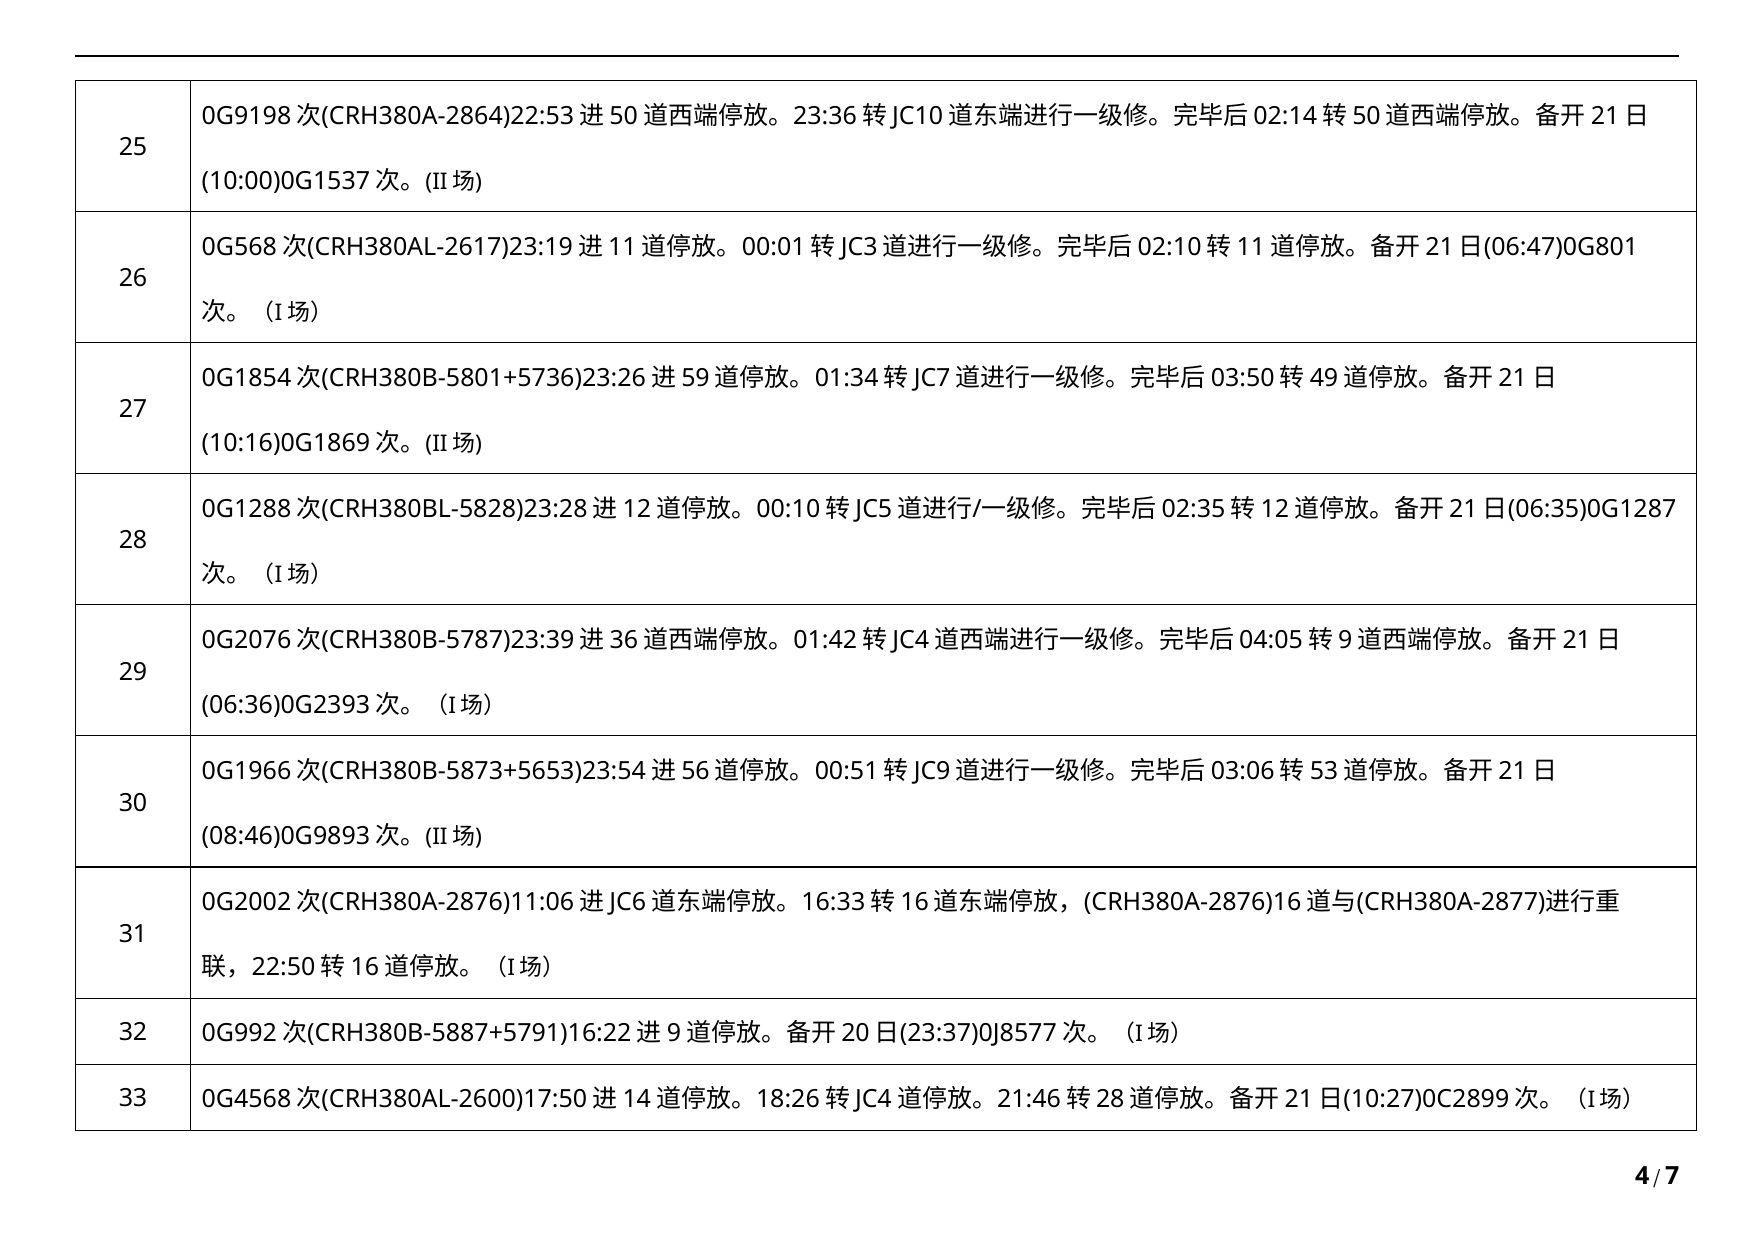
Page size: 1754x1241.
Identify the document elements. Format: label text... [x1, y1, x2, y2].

table_cell 26 [76, 212, 190, 342]
table_cell 33 [76, 1065, 190, 1129]
table_cell 31 [76, 868, 190, 997]
table_cell 30 [76, 736, 190, 866]
table_cell 0G2076次(CRH380B-5787)23:39进36道西端停放。01:42转JC4道西端进行一级修。完毕后04:05转9道西端停放。备开21日(06:36)0G2393次。（I场） [191, 605, 1696, 735]
table_cell 0G568次(CRH380AL-2617)23:19进11道停放。00:01转JC3道进行一级修。完毕后02:10转11道停放。备开21日(06:47)0G801次。（I场） [191, 212, 1696, 342]
table_cell 0G4568次(CRH380AL-2600)17:50进14道停放。18:26转JC4道停放。21:46转28道停放。备开21日(10:27)0C2899次。（I场） [191, 1065, 1696, 1129]
table_cell 27 [76, 343, 190, 473]
table_cell 32 [76, 999, 190, 1063]
table_cell 0G1966次(CRH380B-5873+5653)23:54进56道停放。00:51转JC9道进行一级修。完毕后03:06转53道停放。备开21日(08:46)0G9893次。(II场) [191, 736, 1696, 866]
table_cell 25 [76, 81, 190, 211]
table_cell 28 [76, 474, 190, 604]
table_cell 0G9198次(CRH380A-2864)22:53进50道西端停放。23:36转JC10道东端进行一级修。完毕后02:14转50道西端停放。备开21日(10:00)0G1537次。(II场) [191, 81, 1696, 211]
table_cell 29 [76, 605, 190, 735]
table_cell 0G992次(CRH380B-5887+5791)16:22进9道停放。备开20日(23:37)0J8577次。（I场） [191, 999, 1696, 1063]
table_cell 0G2002次(CRH380A-2876)11:06进JC6道东端停放。16:33转16道东端停放，(CRH380A-2876)16道与(CRH380A-2877)进行重联，22:50转16道停放。（I场） [191, 868, 1696, 997]
table_cell 0G1854次(CRH380B-5801+5736)23:26进59道停放。01:34转JC7道进行一级修。完毕后03:50转49道停放。备开21日(10:16)0G1869次。(II场) [191, 343, 1696, 473]
table_cell 0G1288次(CRH380BL-5828)23:28进12道停放。00:10转JC5道进行/一级修。完毕后02:35转12道停放。备开21日(06:35)0G1287次。（I场） [191, 474, 1696, 604]
